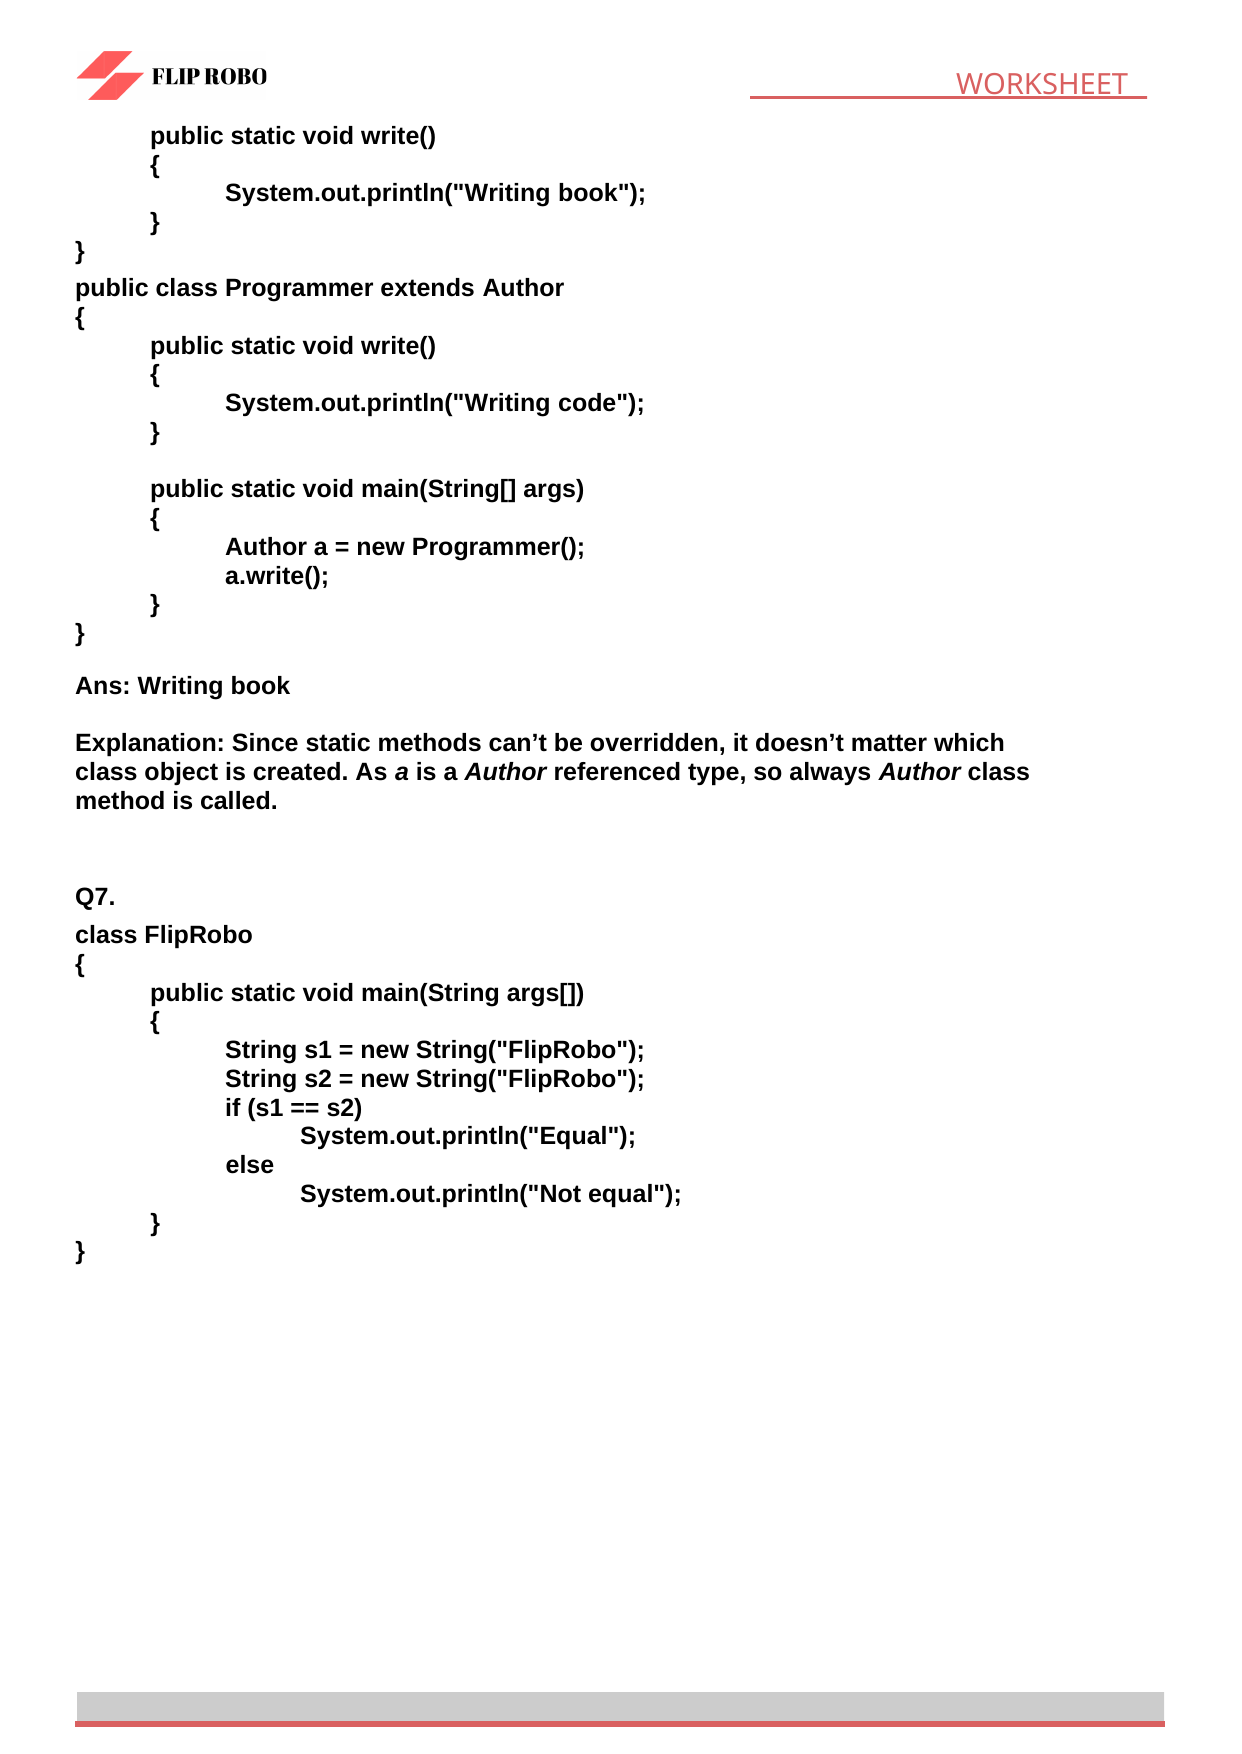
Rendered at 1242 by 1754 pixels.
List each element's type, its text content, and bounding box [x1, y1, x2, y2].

text { [75, 302, 1067, 331]
text System.out.println("Writing book"); [225, 178, 1067, 207]
text } [150, 207, 1067, 236]
text } [75, 618, 1067, 647]
text { [150, 1006, 1067, 1035]
text Q7. [75, 882, 1067, 910]
text } [64, 1236, 95, 1265]
picture [76, 51, 267, 100]
text public class Programmer extends Author [75, 273, 1067, 302]
text { [150, 503, 1067, 532]
text Author a = new Programmer(); a.write(); [225, 532, 588, 589]
text public static void write() [150, 331, 1067, 359]
text System.out.println("Writing code"); [225, 388, 1067, 417]
text } [75, 236, 1067, 264]
text { [150, 149, 1067, 178]
text else [64, 1150, 274, 1179]
text class FlipRobo [75, 920, 1067, 949]
text System.out.println("Not equal"); [300, 1179, 1067, 1207]
text public static void write() [150, 121, 1067, 149]
text String s1 = new String("FlipRobo"); String s2 = new String("FlipRobo"); if (s1 == s2) [225, 1035, 646, 1121]
text Explanation: Since static methods can’t be overridden, it doesn’t matter which class object is created. As a is a Author referenced type, so always Author class method is called. [75, 728, 1067, 814]
text } [64, 1207, 245, 1236]
text { [75, 949, 1067, 977]
text } [150, 589, 1067, 618]
text System.out.println("Equal"); [300, 1121, 1067, 1150]
text { [150, 359, 1067, 388]
text public static void main(String[] args) [150, 474, 1067, 503]
text } [150, 417, 1067, 446]
text public static void main(String args[]) [150, 977, 1067, 1006]
text Ans: Writing book [75, 671, 1067, 699]
